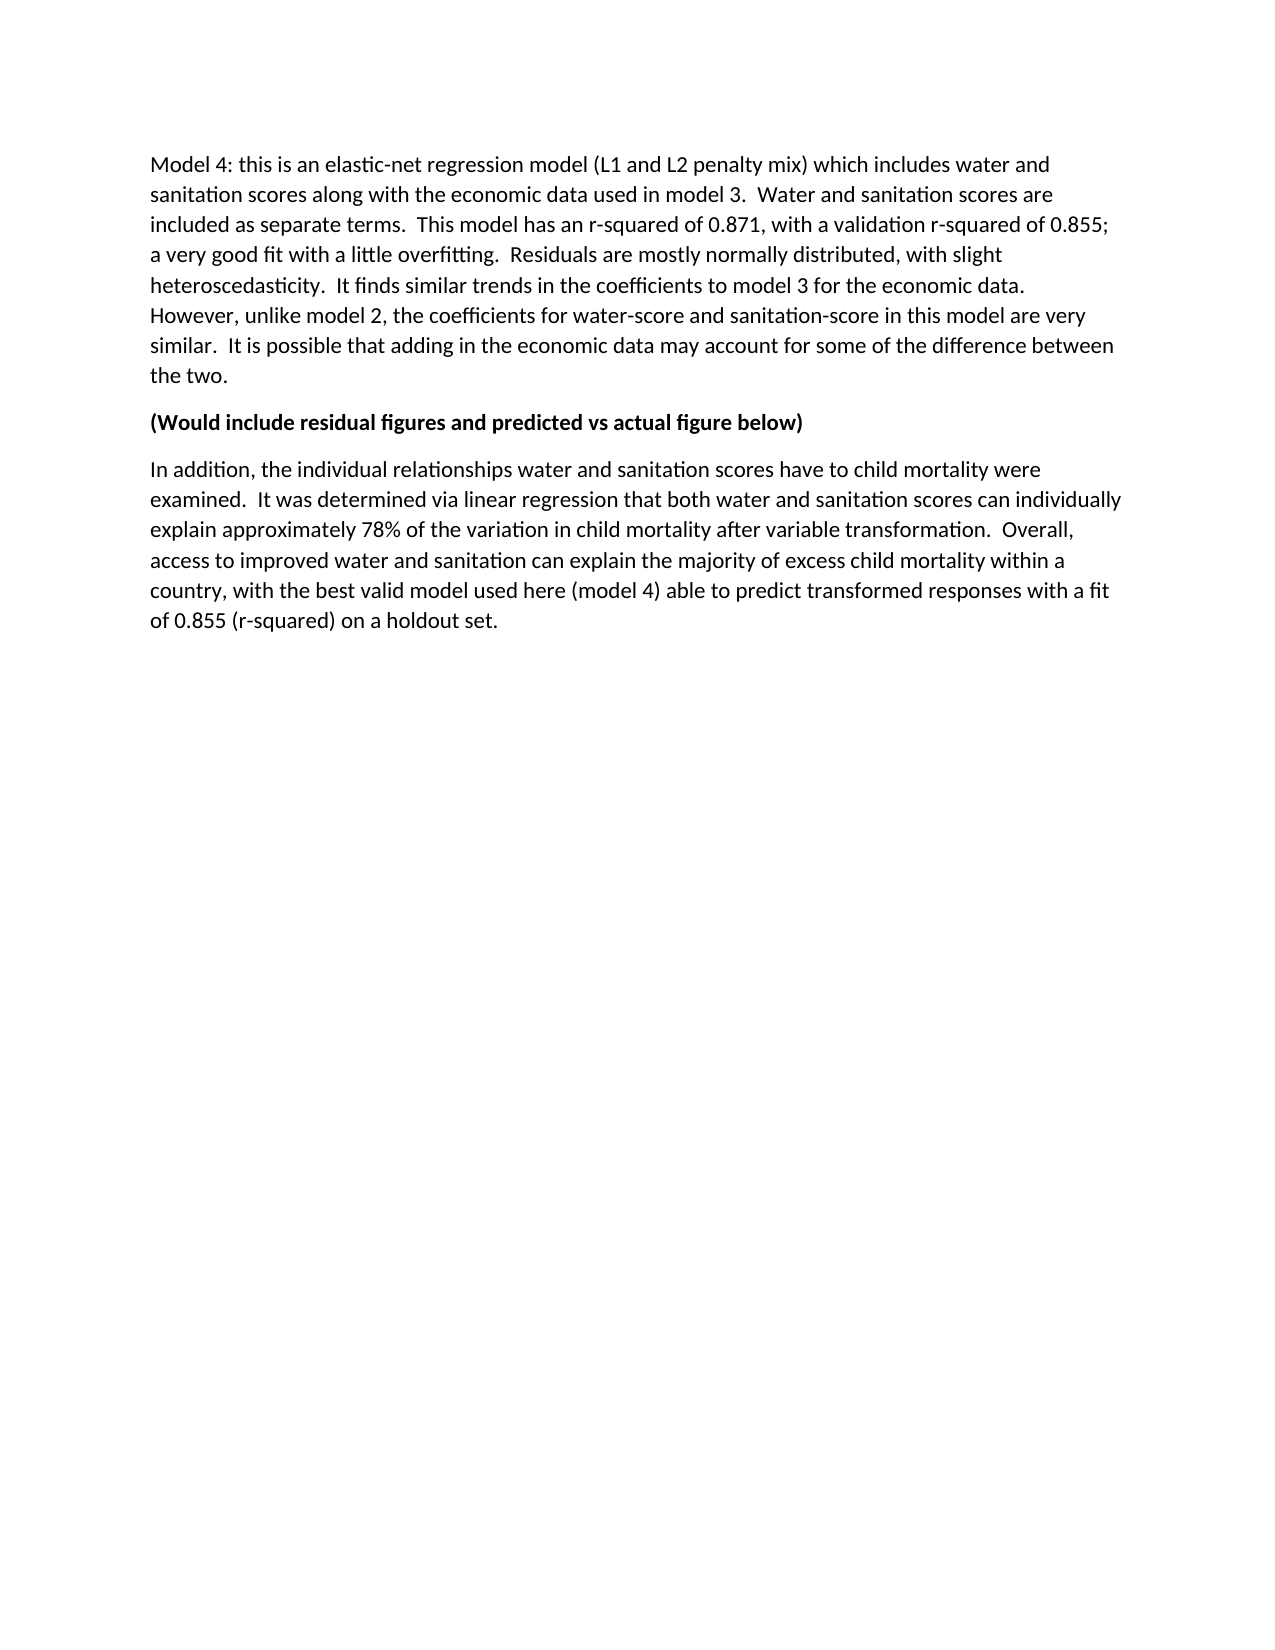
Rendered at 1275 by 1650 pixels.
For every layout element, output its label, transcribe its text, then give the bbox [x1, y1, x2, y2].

text In addition, the individual relationships water and sanitation scores have to child mortality were examined. It was determined via linear regression that both water and sanitation scores can individually explain approximately 78% of the variation in child mortality after variable transformation. Overall, access to improved water and sanitation can explain the majority of excess child mortality within a country, with the best valid model used here (model 4) able to predict transformed responses with a fit of 0.855 (r-squared) on a holdout set. [150, 455, 1125, 634]
text Model 4: this is an elastic-net regression model (L1 and L2 penalty mix) which includes water and sanitation scores along with the economic data used in model 3. Water and sanitation scores are included as separate terms. This model has an r-squared of 0.871, with a validation r-squared of 0.855; a very good fit with a little overfitting. Residuals are mostly normally distributed, with slight heteroscedasticity. It finds similar trends in the coefficients to model 3 for the economic data. However, unlike model 2, the coefficients for water-score and sanitation-score in this model are very similar. It is possible that adding in the economic data may account for some of the difference between the two. [150, 150, 1125, 389]
text (Would include residual figures and predicted vs actual figure below) [150, 408, 1125, 436]
